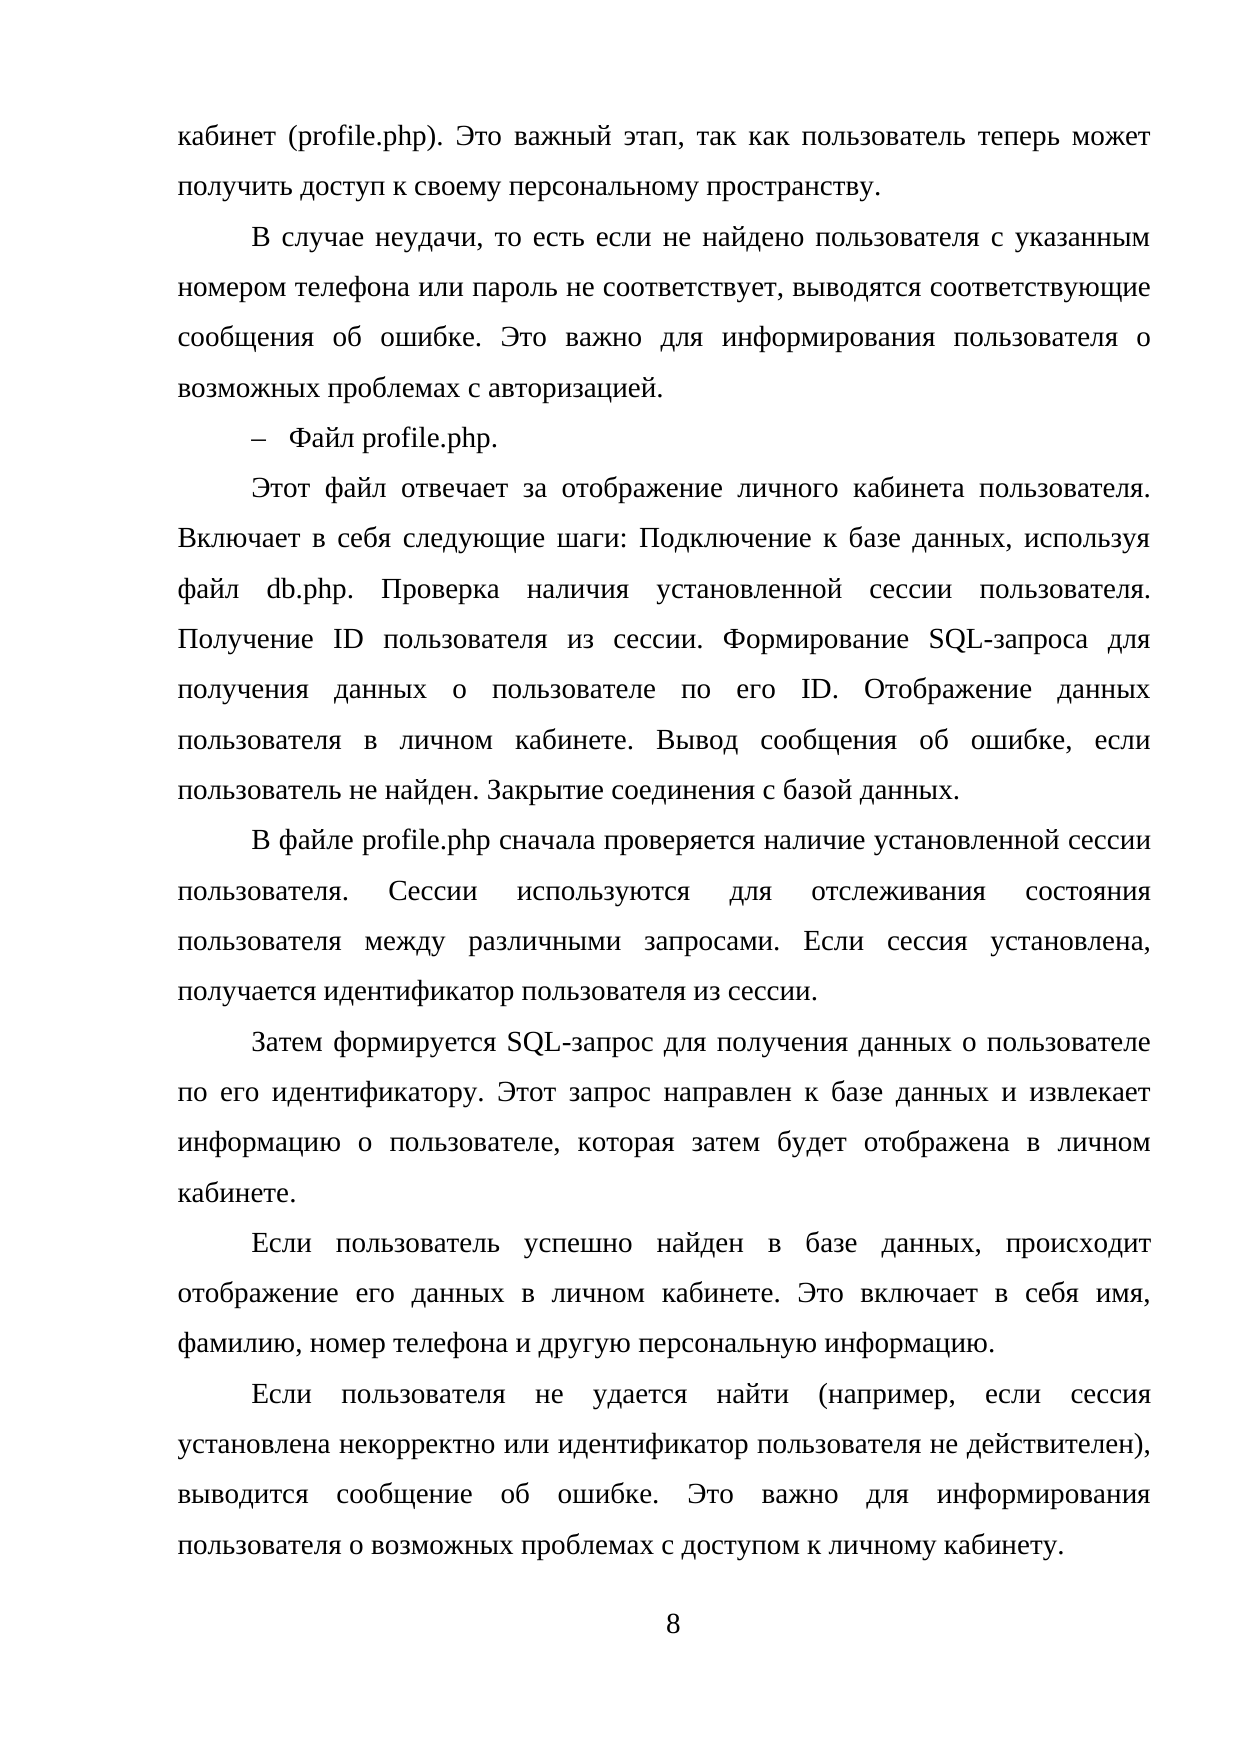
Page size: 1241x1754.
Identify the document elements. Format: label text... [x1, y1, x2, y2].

text Если пользователя не удается найти (например, если сессия установлена некорректно или идентификатор пользователя не действителен), выводится сообщение об ошибке. Это важно для информирования пользователя о возможных проблемах с доступом к личному кабинету. [177, 1376, 1152, 1560]
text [177, 118, 1152, 202]
list Файл profile.php. [251, 420, 1152, 453]
text Этот файл отвечает за отображение личного кабинета пользователя. Включает в себя следующие шаги: Подключение к базе данных, используя файл db.php. Проверка наличия установленной сессии пользователя. Получение ID пользователя из сессии. Формирование SQL-запроса для получения данных о пользователе по его ID. Отображение данных пользователя в личном кабинете. Вывод сообщения об ошибке, если пользователь не найден. Закрытие соединения с базой данных. [177, 470, 1152, 806]
text В случае неудачи, то есть если не найдено пользователя с указанным номером телефона или пароль не соответствует, выводятся соответствующие сообщения об ошибке. Это важно для информирования пользователя о возможных проблемах с авторизацией. [177, 219, 1152, 403]
text Если пользователь успешно найден в базе данных, происходит отображение его данных в личном кабинете. Это включает в себя имя, фамилию, номер телефона и другую персональную информацию. [177, 1225, 1152, 1359]
text В файле profile.php сначала проверяется наличие установленной сессии пользователя. Сессии используются для отслеживания состояния пользователя между различными запросами. Если сессия установлена, получается идентификатор пользователя из сессии. [177, 822, 1152, 1007]
text Затем формируется SQL-запрос для получения данных о пользователе по его идентификатору. Этот запрос направлен к базе данных и извлекает информацию о пользователе, которая затем будет отображена в личном кабинете. [177, 1024, 1152, 1208]
